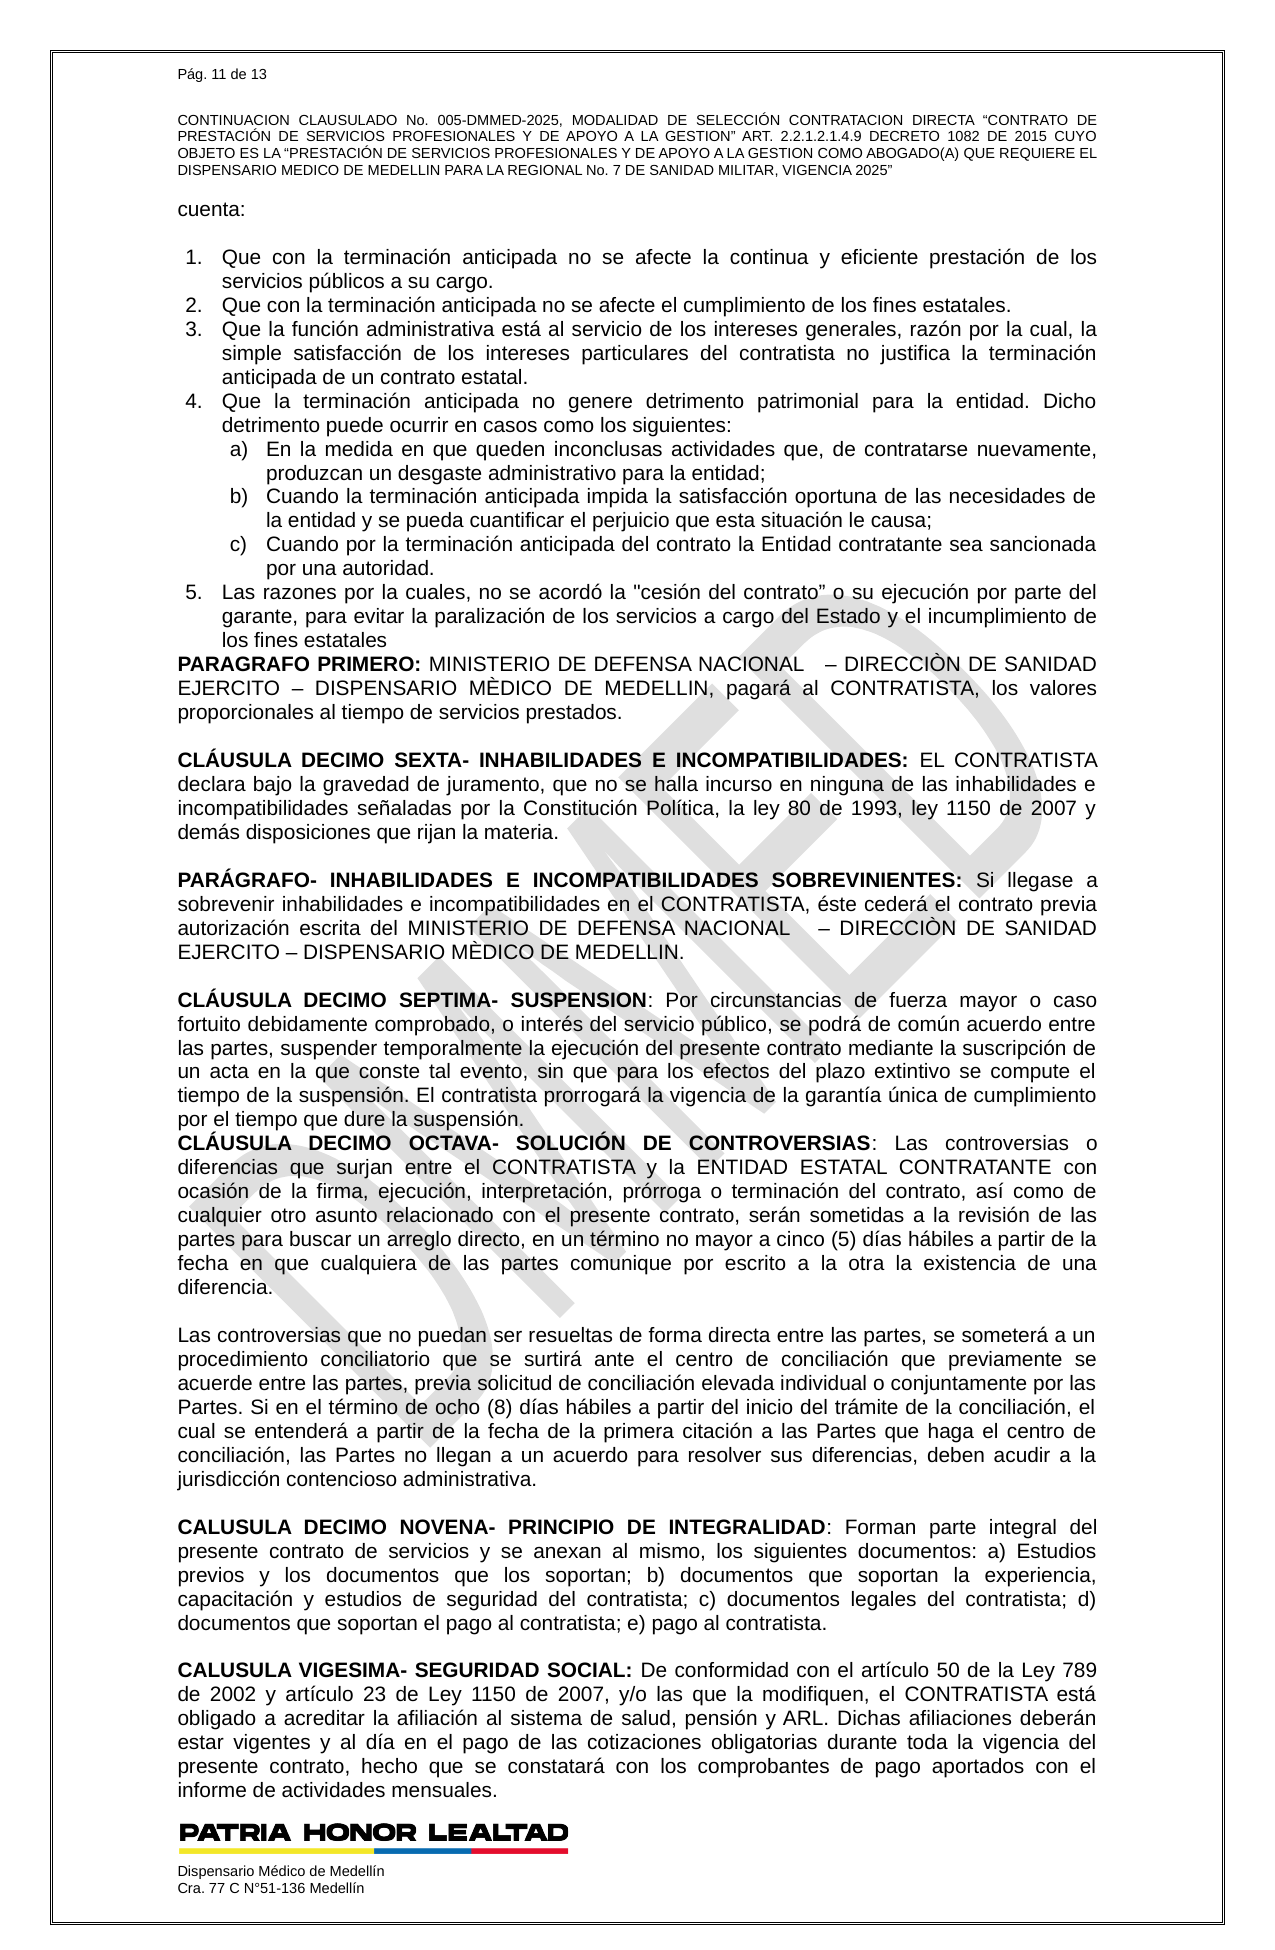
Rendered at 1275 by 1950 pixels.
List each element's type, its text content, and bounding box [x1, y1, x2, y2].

picture [179, 1823, 569, 1854]
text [177, 197, 1098, 221]
text CLÁUSULA DECIMO SEPTIMA- SUSPENSION: Por circunstancias de fuerza mayor o caso fortuito debidamente comprobado, o interés del servicio público, se podrá de común acuerdo entre las partes, suspender temporalmente la ejecución del presente contrato mediante la suscripción de un acta en la que conste tal evento, sin que para los efectos del plazo extintivo se compute el tiempo de la suspensión. El contratista prorrogará la vigencia de la garantía única de cumplimiento por el tiempo que dure la suspensión. [177, 987, 1098, 1131]
text CLÁUSULA DECIMO OCTAVA- SOLUCIÓN DE CONTROVERSIAS: Las controversias o diferencias que surjan entre el CONTRATISTA y la ENTIDAD ESTATAL CONTRATANTE con ocasión de la firma, ejecución, interpretación, prórroga o terminación del contrato, así como de cualquier otro asunto relacionado con el presente contrato, serán sometidas a la revisión de las partes para buscar un arreglo directo, en un término no mayor a cinco (5) días hábiles a partir de la fecha en que cualquiera de las partes comunique por escrito a la otra la existencia de una diferencia. [177, 1131, 1098, 1299]
list Cuando por la terminación anticipada del contrato la Entidad contratante sea sancionada por una autoridad. [229, 532, 1098, 580]
text CALUSULA DECIMO NOVENA- PRINCIPIO DE INTEGRALIDAD: Forman parte integral del presente contrato de servicios y se anexan al mismo, los siguientes documentos: a) Estudios previos y los documentos que los soportan; b) documentos que soportan la experiencia, capacitación y estudios de seguridad del contratista; c) documentos legales del contratista; d) documentos que soportan el pago al contratista; e) pago al contratista. [177, 1514, 1098, 1634]
list En la medida en que queden inconclusas actividades que, de contratarse nuevamente, produzcan un desgaste administrativo para la entidad; [229, 436, 1098, 484]
text CALUSULA VIGESIMA- SEGURIDAD SOCIAL: De conformidad con el artículo 50 de la Ley 789 de 2002 y artículo 23 de Ley 1150 de 2007, y/o las que la modifiquen, el CONTRATISTA está obligado a acreditar la afiliación al sistema de salud, pensión y ARL. Dichas afiliaciones deberán estar vigentes y al día en el pago de las cotizaciones obligatorias durante toda la vigencia del presente contrato, hecho que se constatará con los comprobantes de pago aportados con el informe de actividades mensuales. [177, 1658, 1098, 1802]
list Que con la terminación anticipada no se afecte el cumplimiento de los fines estatales. [185, 293, 1098, 317]
list Cuando la terminación anticipada impida la satisfacción oportuna de las necesidades de la entidad y se pueda cuantificar el perjuicio que esta situación le causa; [229, 484, 1098, 532]
text PARAGRAFO PRIMERO: MINISTERIO DE DEFENSA NACIONAL – DIRECCIÒN DE SANIDAD EJERCITO – DISPENSARIO MÈDICO DE MEDELLIN, pagará al CONTRATISTA, los valores proporcionales al tiempo de servicios prestados. [177, 652, 1098, 724]
text PARÁGRAFO- INHABILIDADES E INCOMPATIBILIDADES SOBREVINIENTES: Si llegase a sobrevenir inhabilidades e incompatibilidades en el CONTRATISTA, éste cederá el contrato previa autorización escrita del MINISTERIO DE DEFENSA NACIONAL – DIRECCIÒN DE SANIDAD EJERCITO – DISPENSARIO MÈDICO DE MEDELLIN. [177, 868, 1098, 963]
list Que con la terminación anticipada no se afecte la continua y eficiente prestación de los servicios públicos a su cargo. [185, 245, 1098, 293]
text CLÁUSULA DECIMO SEXTA- INHABILIDADES E INCOMPATIBILIDADES: EL CONTRATISTA declara bajo la gravedad de juramento, que no se halla incurso en ninguna de las inhabilidades e incompatibilidades señaladas por la Constitución Política, la ley 80 de 1993, ley 1150 de 2007 y demás disposiciones que rijan la materia. [177, 748, 1098, 844]
list Que la terminación anticipada no genere detrimento patrimonial para la entidad. Dicho detrimento puede ocurrir en casos como los siguientes: [185, 388, 1098, 436]
list Las razones por la cuales, no se acordó la "cesión del contrato” o su ejecución por parte del garante, para evitar la paralización de los servicios a cargo del Estado y el incumplimiento de los fines estatales [185, 580, 1098, 652]
text Las controversias que no puedan ser resueltas de forma directa entre las partes, se someterá a un procedimiento conciliatorio que se surtirá ante el centro de conciliación que previamente se acuerde entre las partes, previa solicitud de conciliación elevada individual o conjuntamente por las Partes. Si en el término de ocho (8) días hábiles a partir del inicio del trámite de la conciliación, el cual se entenderá a partir de la fecha de la primera citación a las Partes que haga el centro de conciliación, las Partes no llegan a un acuerdo para resolver sus diferencias, deben acudir a la jurisdicción contencioso administrativa. [177, 1323, 1098, 1491]
list Que la función administrativa está al servicio de los intereses generales, razón por la cual, la simple satisfacción de los intereses particulares del contratista no justifica la terminación anticipada de un contrato estatal. [185, 317, 1098, 388]
